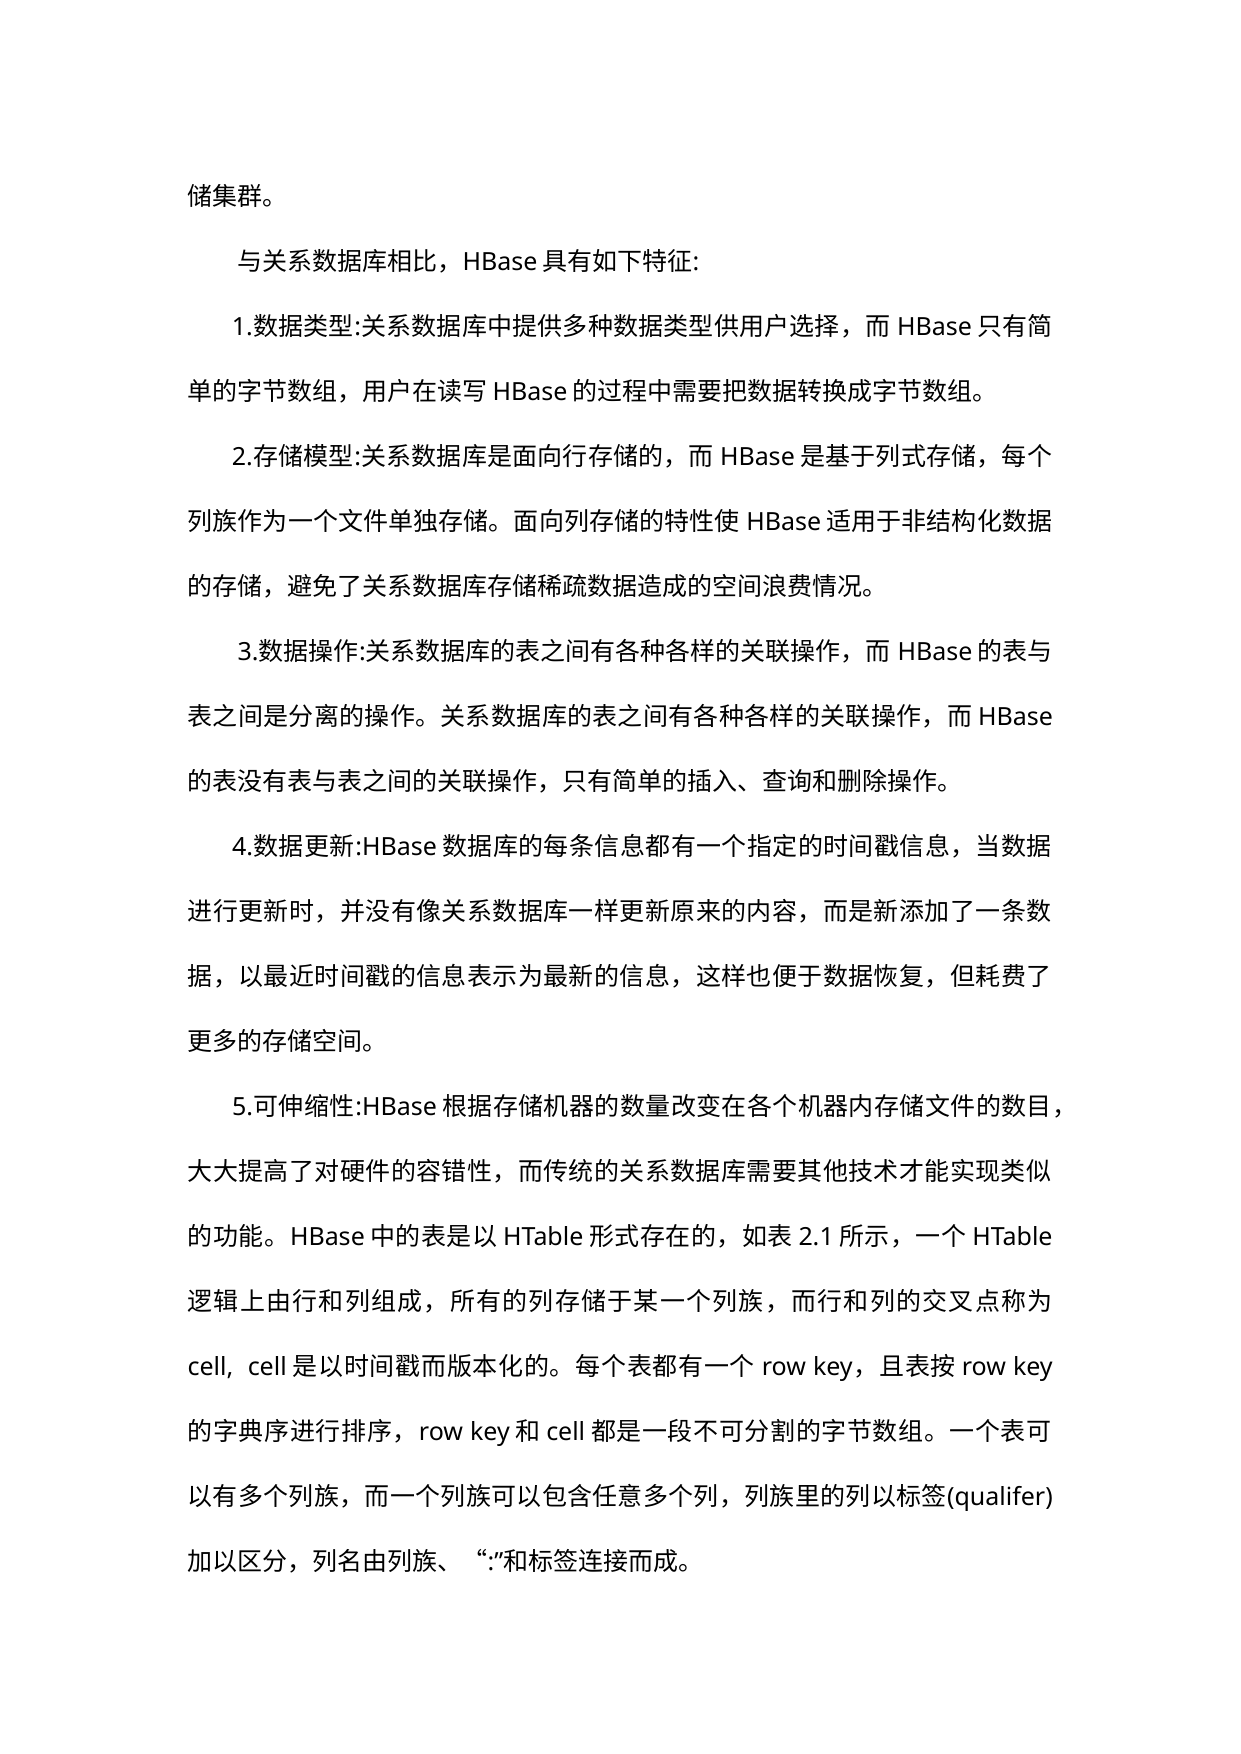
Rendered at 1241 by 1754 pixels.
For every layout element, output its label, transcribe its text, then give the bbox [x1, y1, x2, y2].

text 2.存储模型:关系数据库是面向行存储的，而HBase是基于列式存储，每个列族作为一个文件单独存储。面向列存储的特性使HBase适用于非结构化数据的存储，避免了关系数据库存储稀疏数据造成的空间浪费情况。 [187, 422, 1053, 617]
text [187, 162, 1053, 227]
text 与关系数据库相比，HBase具有如下特征: [187, 227, 1053, 292]
text 5.可伸缩性:HBase根据存储机器的数量改变在各个机器内存储文件的数目，大大提高了对硬件的容错性，而传统的关系数据库需要其他技术才能实现类似的功能。HBase中的表是以HTable形式存在的，如表2.1所示，一个HTable逻辑上由行和列组成，所有的列存储于某一个列族，而行和列的交叉点称为cell, cell是以时间戳而版本化的。每个表都有一个row key，且表按row key的字典序进行排序，row key和cell都是一段不可分割的字节数组。一个表可以有多个列族，而一个列族可以包含任意多个列，列族里的列以标签(qualifer)加以区分，列名由列族、“:”和标签连接而成。 [187, 1072, 1053, 1592]
text 3.数据操作:关系数据库的表之间有各种各样的关联操作，而HBase的表与表之间是分离的操作。关系数据库的表之间有各种各样的关联操作，而HBase的表没有表与表之间的关联操作，只有简单的插入、查询和删除操作。 [187, 617, 1053, 812]
text 4.数据更新:HBase数据库的每条信息都有一个指定的时间戳信息，当数据进行更新时，并没有像关系数据库一样更新原来的内容，而是新添加了一条数据，以最近时间戳的信息表示为最新的信息，这样也便于数据恢复，但耗费了更多的存储空间。 [187, 812, 1053, 1072]
text 1.数据类型:关系数据库中提供多种数据类型供用户选择，而HBase只有简单的字节数组，用户在读写HBase的过程中需要把数据转换成字节数组。 [187, 292, 1053, 422]
